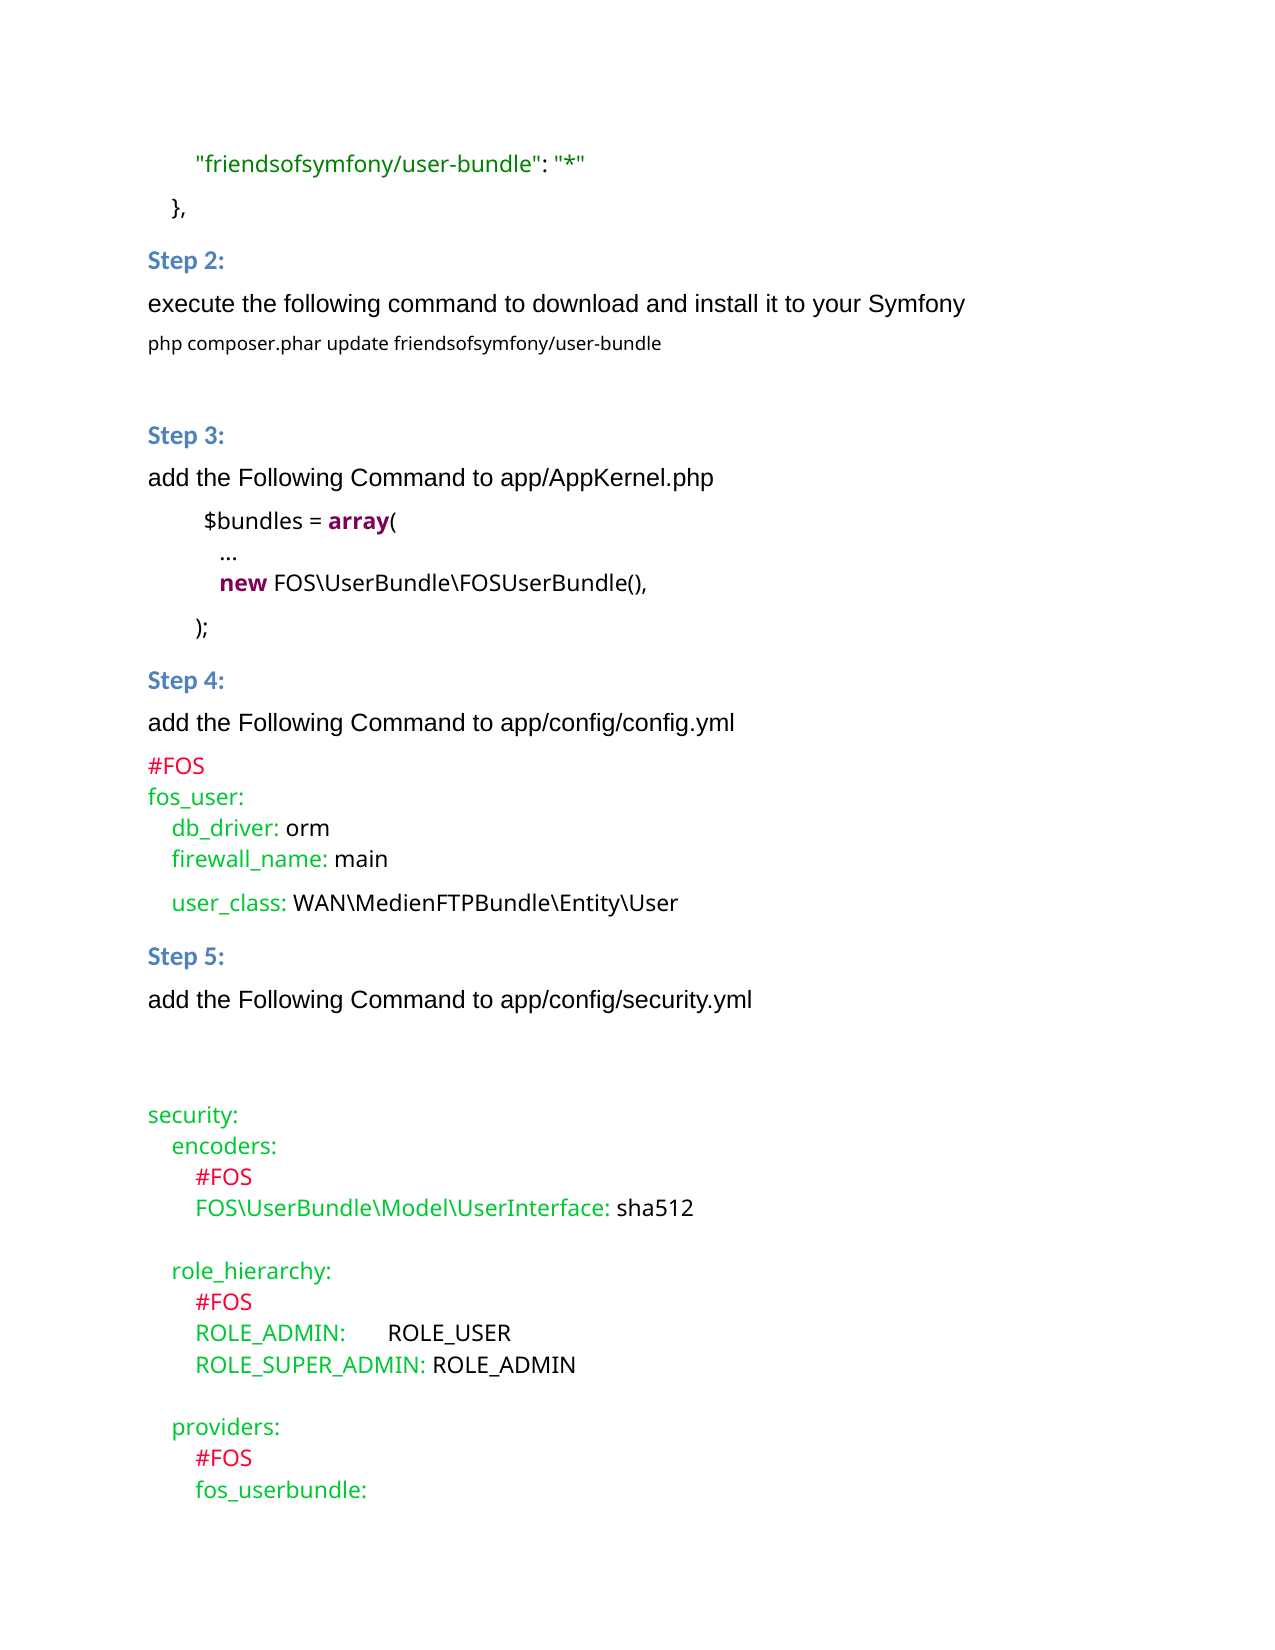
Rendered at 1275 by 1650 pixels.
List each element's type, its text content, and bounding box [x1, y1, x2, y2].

text firewall_name: main [148, 843, 1127, 875]
text #FOS [148, 750, 1127, 781]
text add the Following Command to app/AppKernel.php [148, 463, 1127, 492]
text fos_user: [148, 781, 1127, 812]
subtitle Step 5: [148, 939, 1127, 972]
text encoders: [148, 1130, 1127, 1161]
text $bundles = array( [148, 504, 1127, 536]
subtitle Step 3: [148, 418, 1127, 451]
subtitle Step 2: [148, 243, 1127, 276]
text #FOS [148, 1442, 1127, 1473]
text ROLE_SUPER_ADMIN: ROLE_ADMIN [148, 1348, 1127, 1380]
text ); [148, 611, 1127, 642]
text role_hierarchy: [148, 1255, 1127, 1286]
text db_driver: orm [148, 812, 1127, 843]
subtitle Step 4: [148, 663, 1127, 696]
text ROLE_ADMIN: ROLE_USER [148, 1317, 1127, 1348]
text fos_userbundle: [148, 1473, 1127, 1505]
text add the Following Command to app/config/config.yml [148, 708, 1127, 737]
text }, [148, 191, 1127, 223]
text "friendsofsymfony/user-bundle": "*" [148, 148, 1127, 179]
text security: [148, 1098, 1127, 1130]
text #FOS [148, 1161, 1127, 1192]
text new FOS\UserBundle\FOSUserBundle(), [148, 567, 1127, 598]
text ... [148, 536, 1127, 567]
text providers: [148, 1411, 1127, 1442]
text execute the following command to download and install it to your Symfony [148, 289, 1127, 318]
text php composer.phar update friendsofsymfony/user-bundle [148, 330, 1127, 356]
text #FOS [148, 1286, 1127, 1317]
text add the Following Command to app/config/security.yml [148, 985, 1127, 1013]
text FOS\UserBundle\Model\UserInterface: sha512 [148, 1192, 1127, 1223]
text user_class: WAN\MedienFTPBundle\Entity\User [148, 887, 1127, 918]
